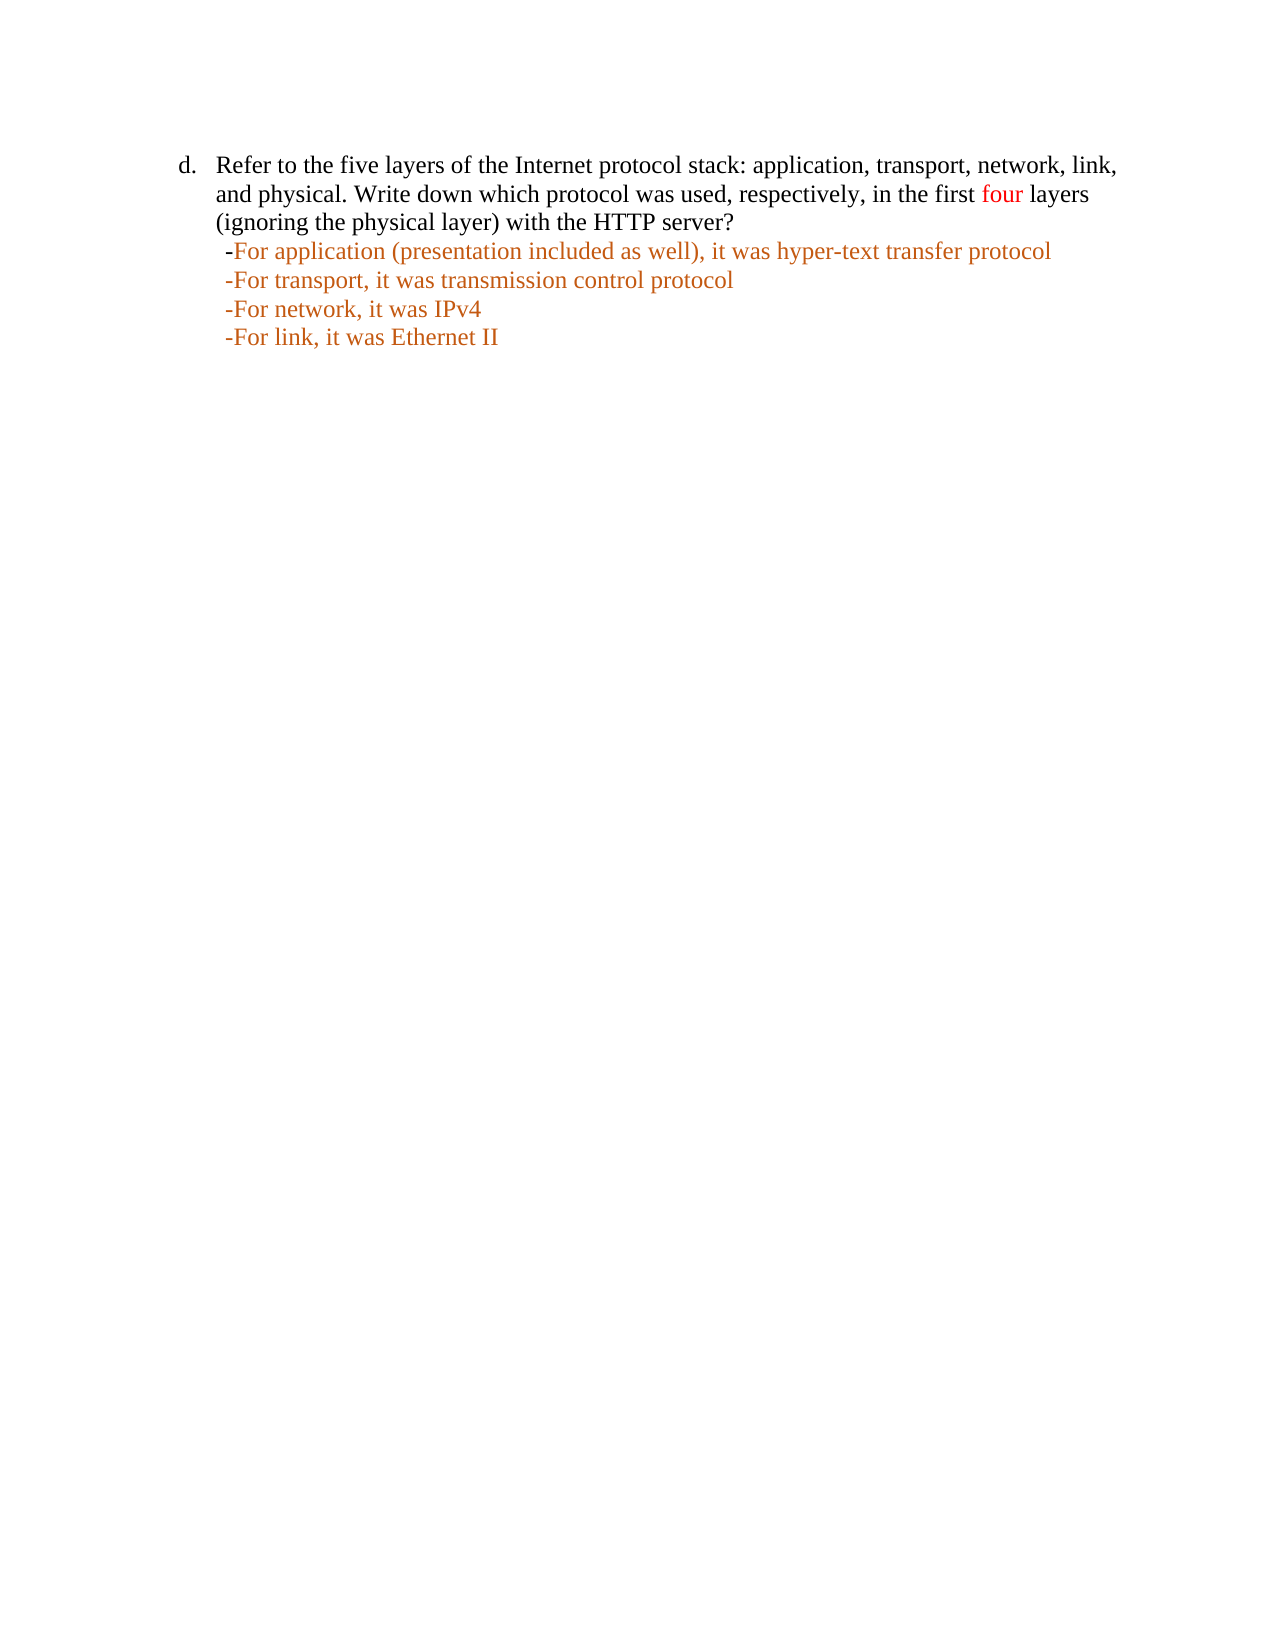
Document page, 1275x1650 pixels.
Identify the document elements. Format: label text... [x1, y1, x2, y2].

list -For application (presentation included as well), it was hyper-text transfer protocol [225, 236, 1125, 265]
text -For network, it was IPv4 [150, 294, 1125, 322]
text -For link, it was Ethernet II [150, 322, 1125, 351]
list Refer to the five layers of the Internet protocol stack: application, transport, network, link, and physical. Write down which protocol was used, respectively, in the first four layers (ignoring the physical layer) with the HTTP server? [178, 150, 1125, 236]
text -For transport, it was transmission control protocol [150, 265, 1125, 294]
